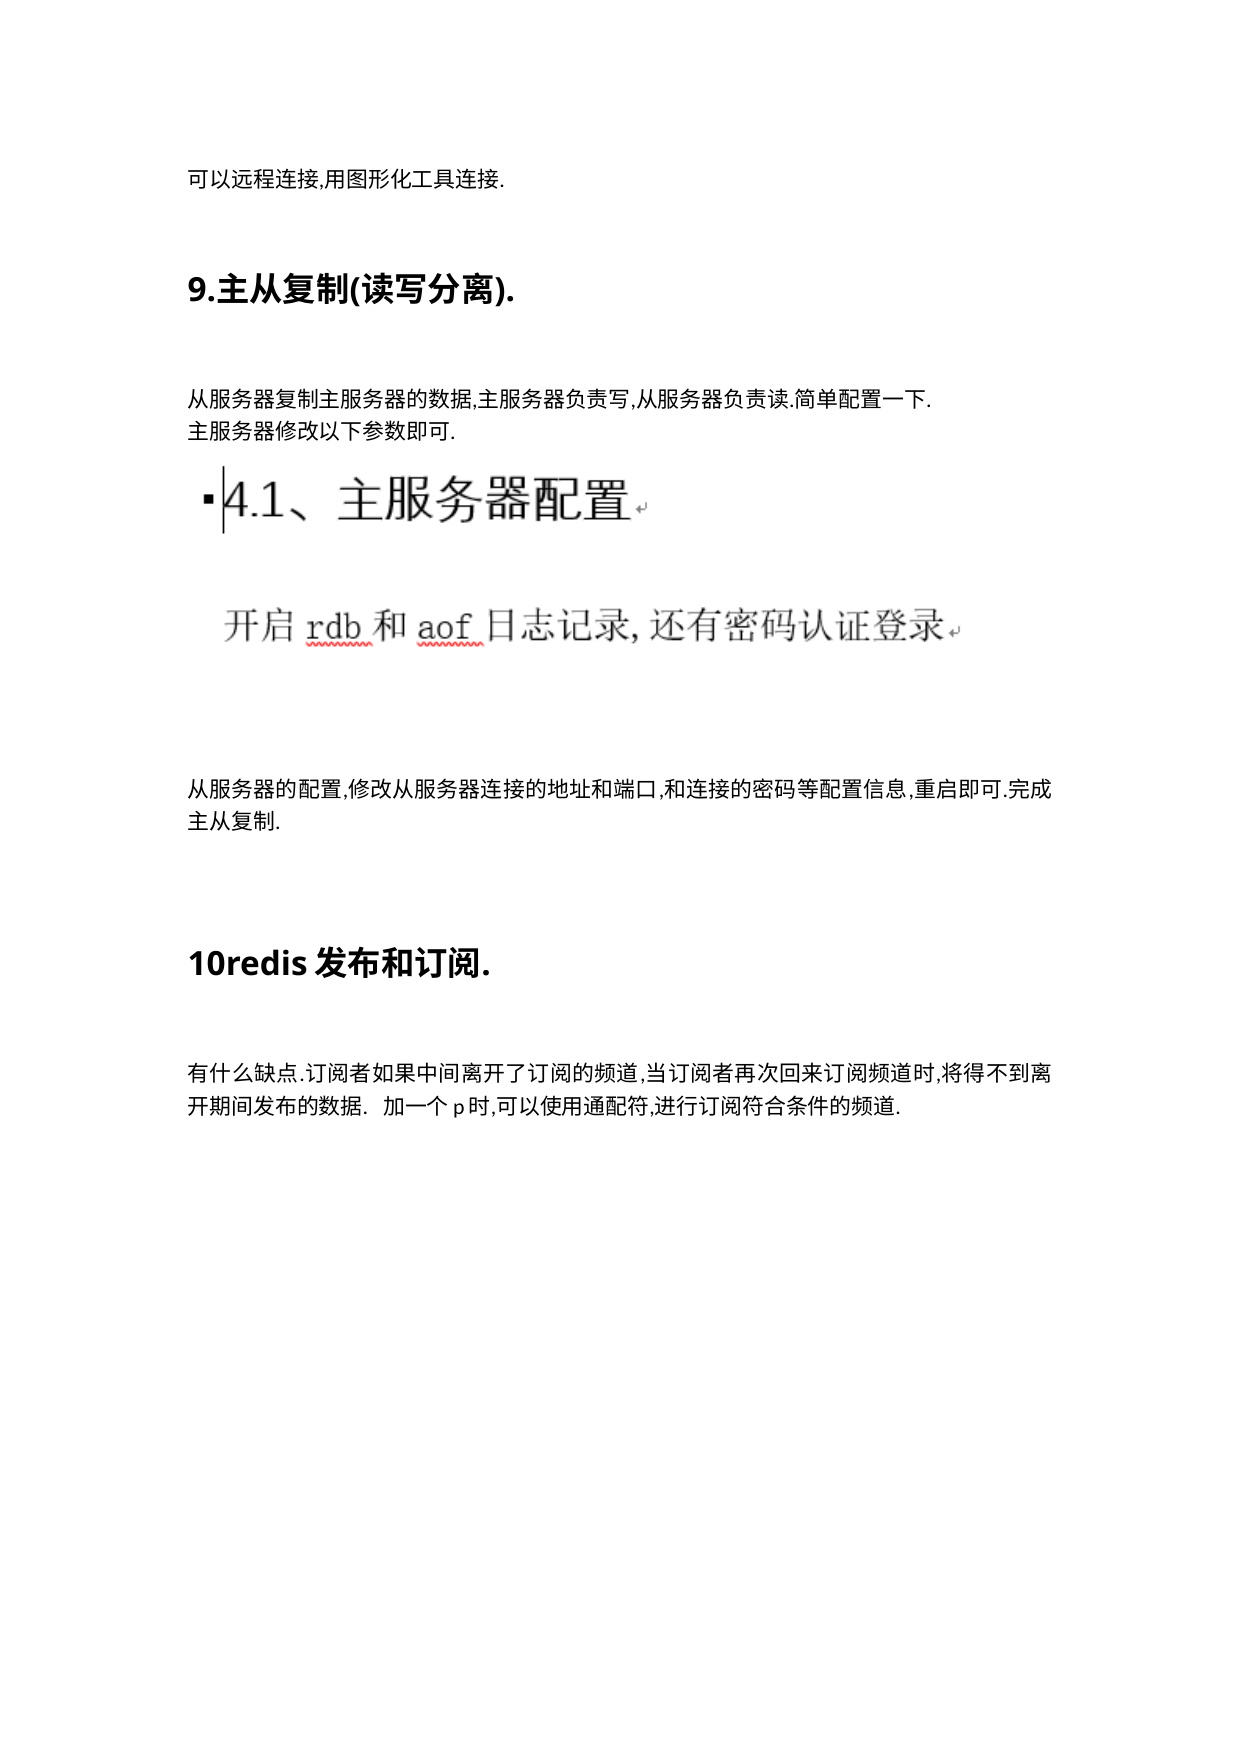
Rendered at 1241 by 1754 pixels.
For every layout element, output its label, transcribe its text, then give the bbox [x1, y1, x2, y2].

text 主服务器修改以下参数即可. [187, 414, 1053, 446]
subtitle 9.主从复制(读写分离). [187, 254, 1053, 319]
text 可以远程连接,用图形化工具连接. [187, 162, 1053, 194]
text 从服务器的配置,修改从服务器连接的地址和端口,和连接的密码等配置信息,重启即可.完成主从复制. [187, 771, 1053, 836]
text 有什么缺点.订阅者如果中间离开了订阅的频道,当订阅者再次回来订阅频道时,将得不到离开期间发布的数据. 加一个p时,可以使用通配符,进行订阅符合条件的频道. [187, 1056, 1053, 1121]
text 从服务器复制主服务器的数据,主服务器负责写,从服务器负责读.简单配置一下. [187, 381, 1053, 414]
subtitle 10redis发布和订阅. [187, 928, 1053, 993]
picture [187, 446, 1018, 664]
